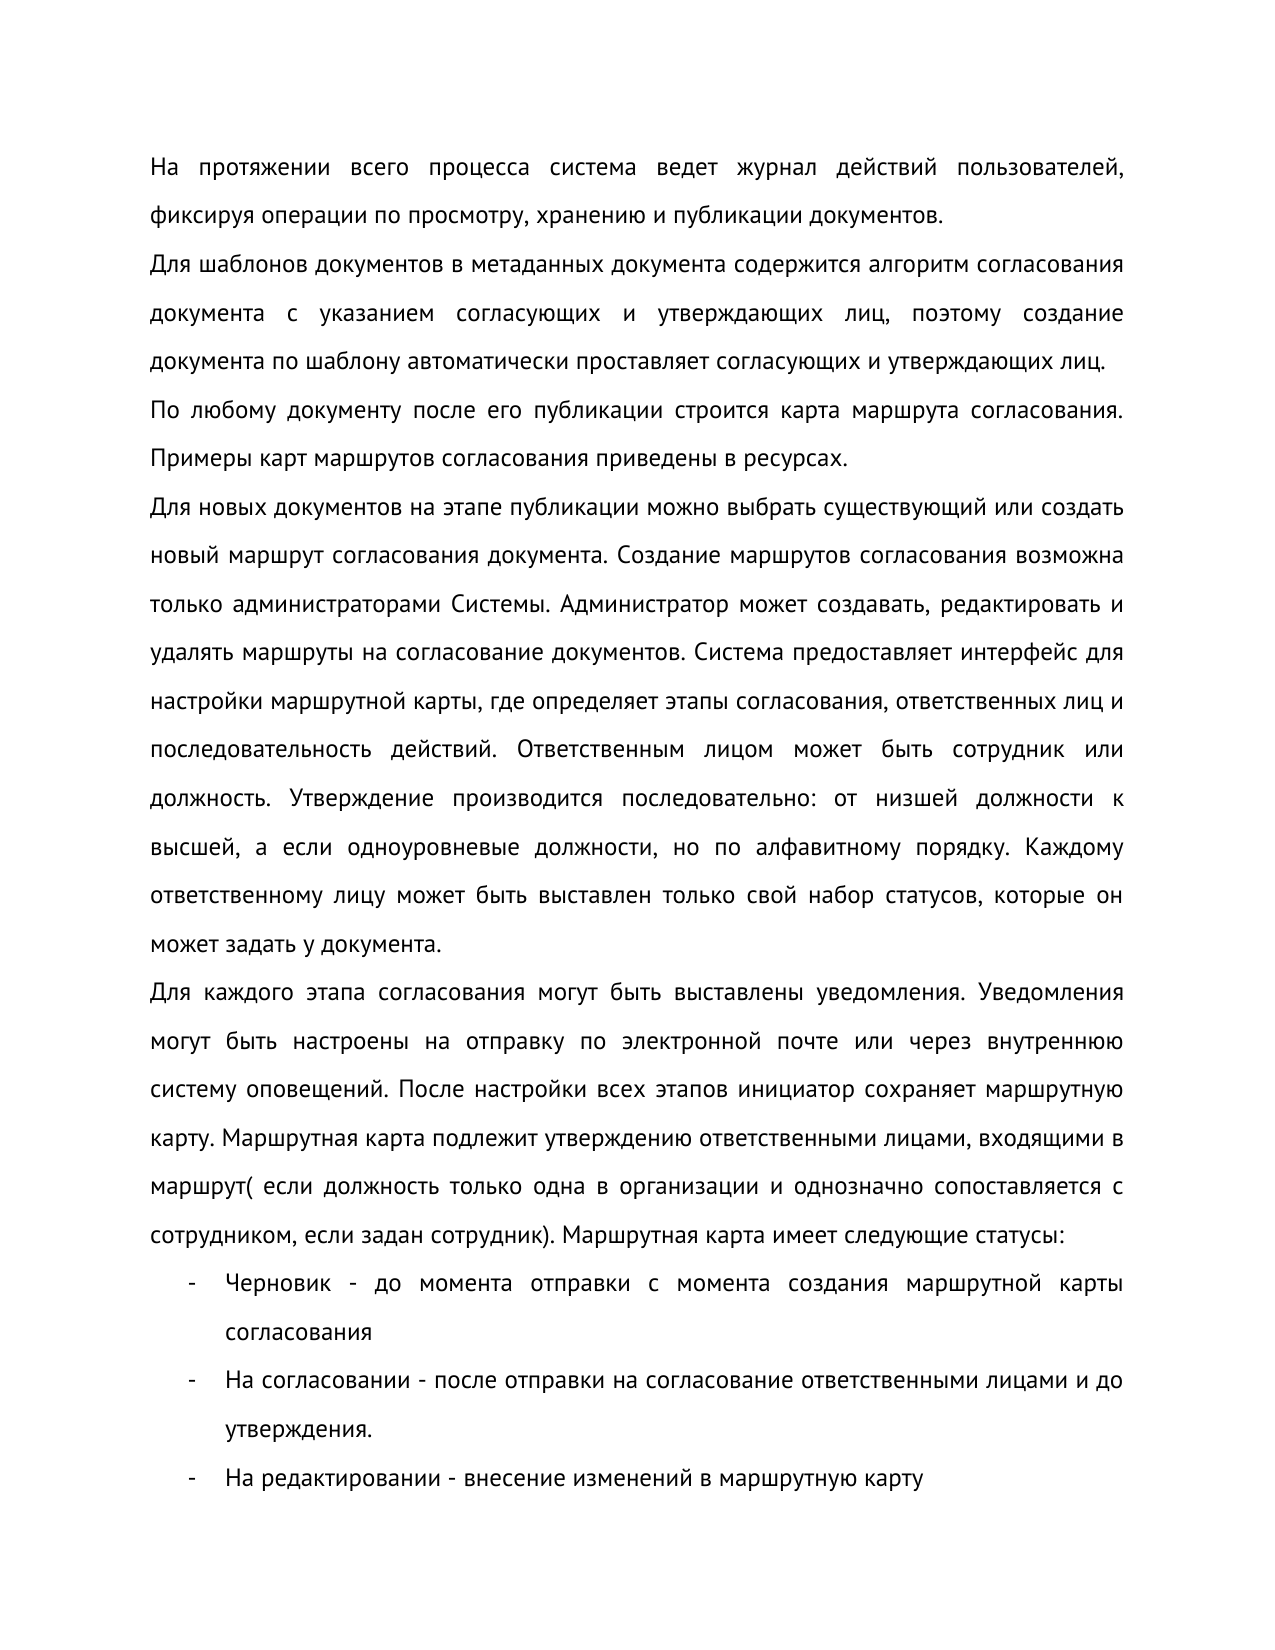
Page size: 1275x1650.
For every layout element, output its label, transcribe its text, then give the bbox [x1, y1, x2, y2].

list На согласовании - после отправки на согласование ответственными лицами и до утверждения. [187, 1363, 1125, 1444]
text Для каждого этапа согласования могут быть выставлены уведомления. Уведомления могут быть настроены на отправку по электронной почте или через внутреннюю систему оповещений. После настройки всех этапов инициатор сохраняет маршрутную карту. Маршрутная карта подлежит утверждению ответственными лицами, входящими в маршрут( если должность только одна в организации и однозначно сопоставляется с сотрудником, если задан сотрудник). Маршрутная карта имеет следующие статусы: [150, 975, 1125, 1250]
text По любому документу после его публикации строится карта маршрута согласования. Примеры карт маршрутов согласования приведены в ресурсах. [150, 393, 1125, 474]
text Для новых документов на этапе публикации можно выбрать существующий или создать новый маршрут согласования документа. Создание маршрутов согласования возможна только администраторами Системы. Администратор может создавать, редактировать и удалять маршруты на согласование документов. Система предоставляет интерфейс для настройки маршрутной карты, где определяет этапы согласования, ответственных лиц и последовательность действий. Ответственным лицом может быть сотрудник или должность. Утверждение производится последовательно: от низшей должности к высшей, а если одноуровневые должности, но по алфавитному порядку. Каждому ответственному лицу может быть выставлен только свой набор статусов, которые он может задать у документа. [150, 490, 1125, 959]
text На протяжении всего процесса система ведет журнал действий пользователей, фиксируя операции по просмотру, хранению и публикации документов. [150, 150, 1125, 231]
list Черновик - до момента отправки с момента создания маршрутной карты согласования [187, 1266, 1125, 1347]
list На редактировании - внесение изменений в маршрутную карту [187, 1461, 1125, 1493]
text Для шаблонов документов в метаданных документа содержится алгоритм согласования документа с указанием согласующих и утверждающих лиц, поэтому создание документа по шаблону автоматически проставляет согласующих и утверждающих лиц. [150, 247, 1125, 377]
